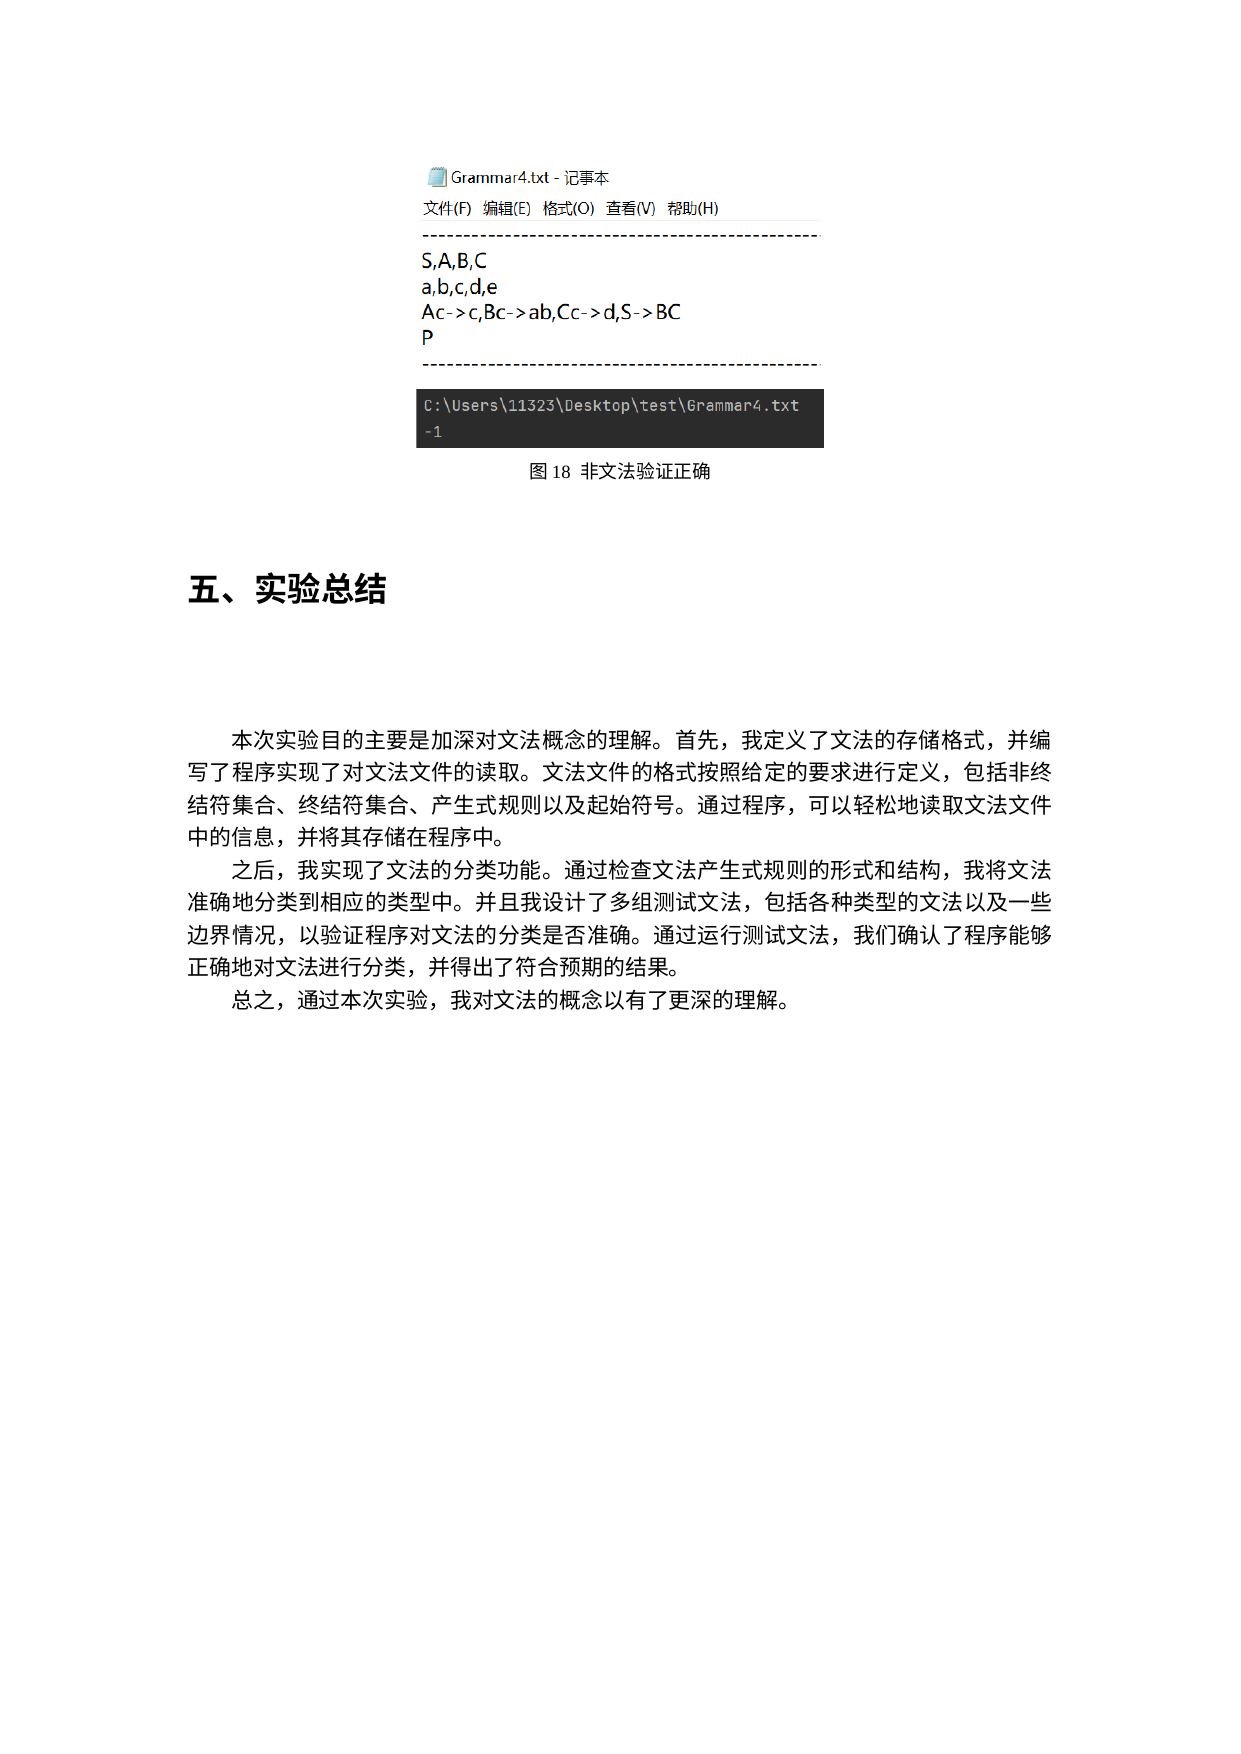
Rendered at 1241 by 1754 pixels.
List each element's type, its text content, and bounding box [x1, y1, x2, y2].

text 本次实验目的主要是加深对文法概念的理解。首先，我定义了文法的存储格式，并编写了程序实现了对文法文件的读取。文法文件的格式按照给定的要求进行定义，包括非终结符集合、终结符集合、产生式规则以及起始符号。通过程序，可以轻松地读取文法文件中的信息，并将其存储在程序中。 [187, 722, 1053, 852]
picture [416, 389, 824, 448]
title 五、实验总结 [187, 555, 1053, 620]
picture [419, 162, 821, 373]
text 总之，通过本次实验，我对文法的概念以有了更深的理解。 [187, 982, 1053, 1015]
text 图18 非文法验证正确 [187, 454, 1053, 487]
text 之后，我实现了文法的分类功能。通过检查文法产生式规则的形式和结构，我将文法准确地分类到相应的类型中。并且我设计了多组测试文法，包括各种类型的文法以及一些边界情况，以验证程序对文法的分类是否准确。通过运行测试文法，我们确认了程序能够正确地对文法进行分类，并得出了符合预期的结果。 [187, 852, 1053, 982]
